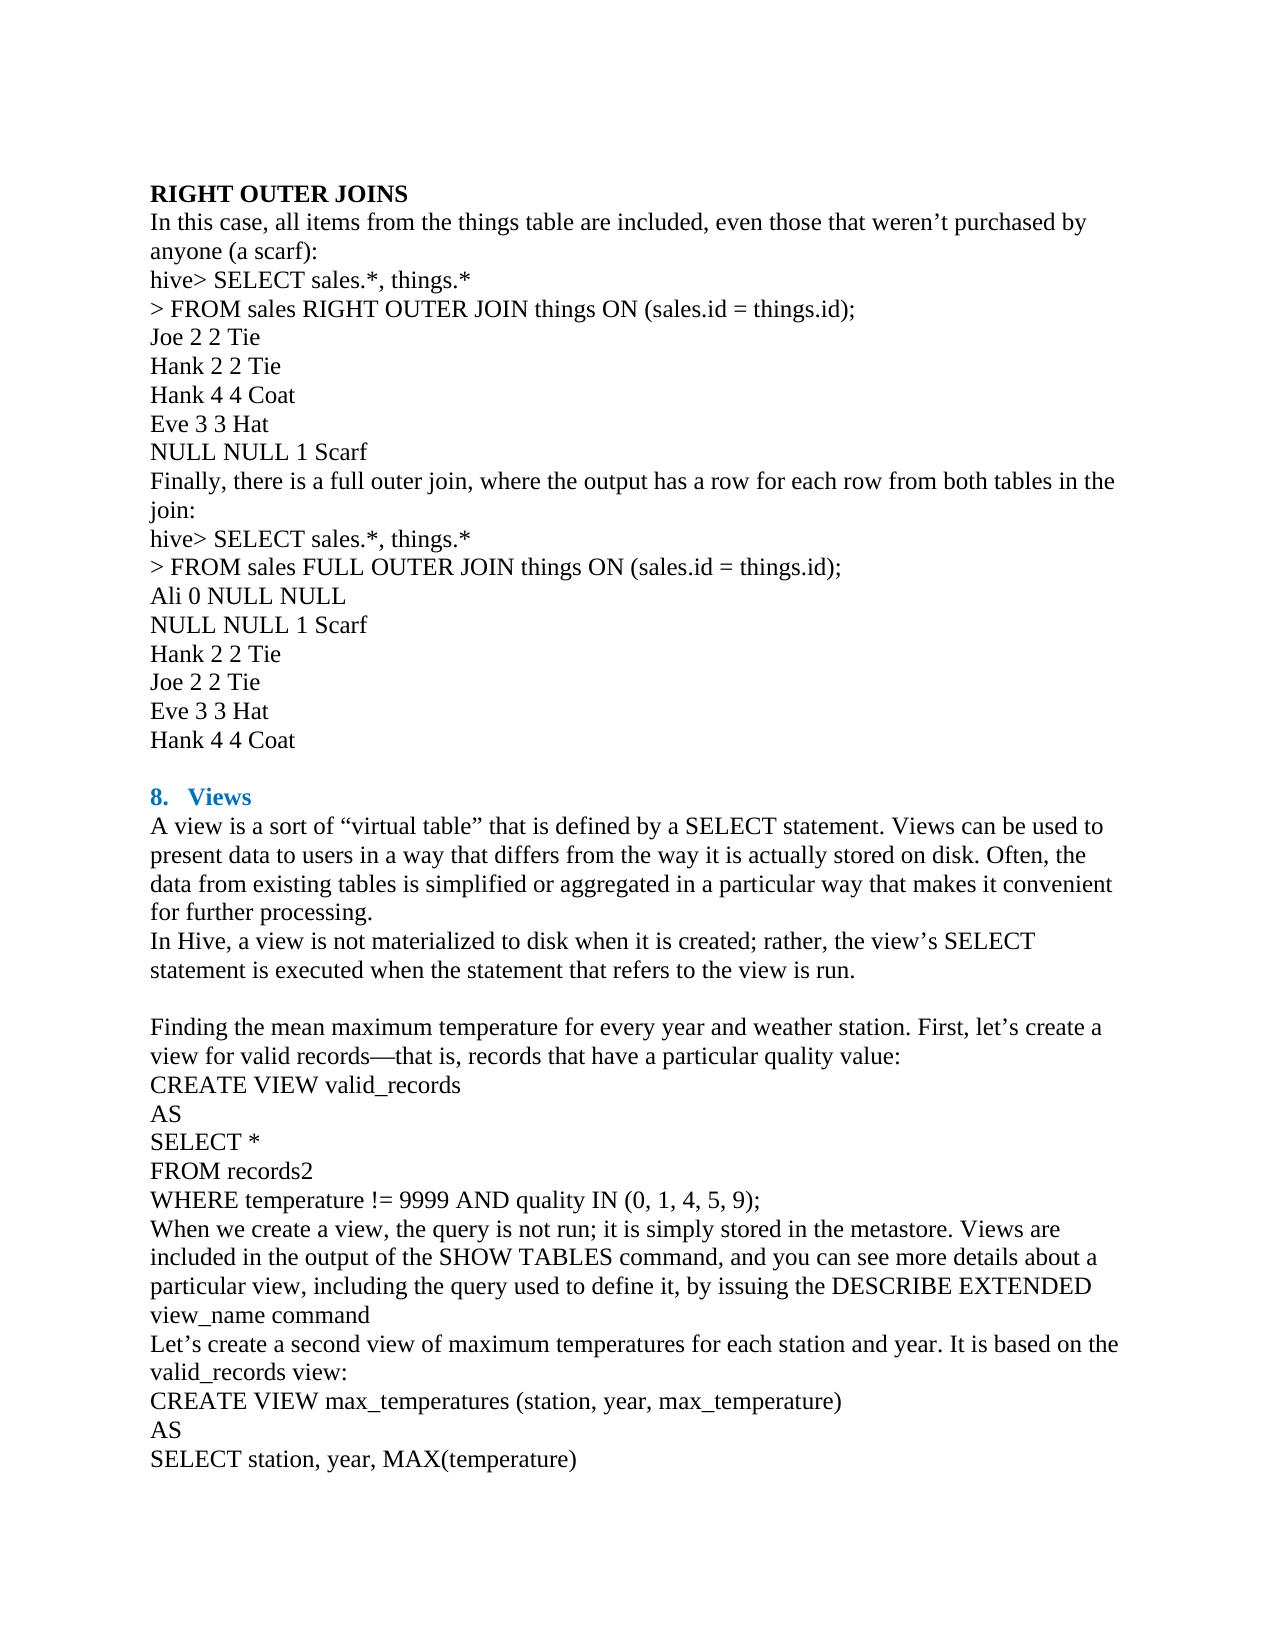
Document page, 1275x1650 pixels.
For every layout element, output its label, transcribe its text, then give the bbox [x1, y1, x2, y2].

text A view is a sort of “virtual table” that is defined by a SELECT statement. Views can be used to present data to users in a way that differs from the way it is actually stored on disk. Often, the data from existing tables is simplified or aggregated in a particular way that makes it convenient for further processing. [150, 811, 1125, 926]
text CREATE VIEW max_temperatures (station, year, max_temperature) [150, 1386, 1125, 1415]
text FROM records2 [150, 1156, 1125, 1185]
text Ali 0 NULL NULL [150, 581, 1125, 610]
text Hank 4 4 Coat [150, 725, 1125, 754]
text Eve 3 3 Hat [150, 696, 1125, 725]
text In this case, all items from the things table are included, even those that weren’t purchased by anyone (a scarf): [150, 207, 1125, 265]
text Hank 2 2 Tie [150, 351, 1125, 380]
text AS [150, 1415, 1125, 1444]
text > FROM sales RIGHT OUTER JOIN things ON (sales.id = things.id); [150, 294, 1125, 322]
text hive> SELECT sales.*, things.* [150, 265, 1125, 294]
text > FROM sales FULL OUTER JOIN things ON (sales.id = things.id); [150, 552, 1125, 581]
text Let’s create a second view of maximum temperatures for each station and year. It is based on the valid_records view: [150, 1329, 1125, 1386]
text Hank 2 2 Tie [150, 639, 1125, 667]
text When we create a view, the query is not run; it is simply stored in the metastore. Views are included in the output of the SHOW TABLES command, and you can see more details about a particular view, including the query used to define it, by issuing the DESCRIBE EXTENDED view_name command [150, 1214, 1125, 1329]
text CREATE VIEW valid_records [150, 1070, 1125, 1099]
text SELECT station, year, MAX(temperature) [150, 1444, 1125, 1472]
text AS [150, 1099, 1125, 1127]
text Finally, there is a full outer join, where the output has a row for each row from both tables in the join: [150, 466, 1125, 524]
text In Hive, a view is not materialized to disk when it is created; rather, the view’s SELECT statement is executed when the statement that refers to the view is run. [150, 926, 1125, 984]
text NULL NULL 1 Scarf [150, 437, 1125, 466]
text Joe 2 2 Tie [150, 667, 1125, 696]
text Hank 4 4 Coat [150, 380, 1125, 409]
text Eve 3 3 Hat [150, 409, 1125, 437]
text Finding the mean maximum temperature for every year and weather station. First, let’s create a view for valid records—that is, records that have a particular quality value: [150, 1012, 1125, 1070]
text RIGHT OUTER JOINS [150, 179, 1125, 207]
text NULL NULL 1 Scarf [150, 610, 1125, 639]
text WHERE temperature != 9999 AND quality IN (0, 1, 4, 5, 9); [150, 1185, 1125, 1214]
text Joe 2 2 Tie [150, 322, 1125, 351]
text hive> SELECT sales.*, things.* [150, 524, 1125, 552]
list Views [150, 782, 1125, 811]
text SELECT * [150, 1127, 1125, 1156]
